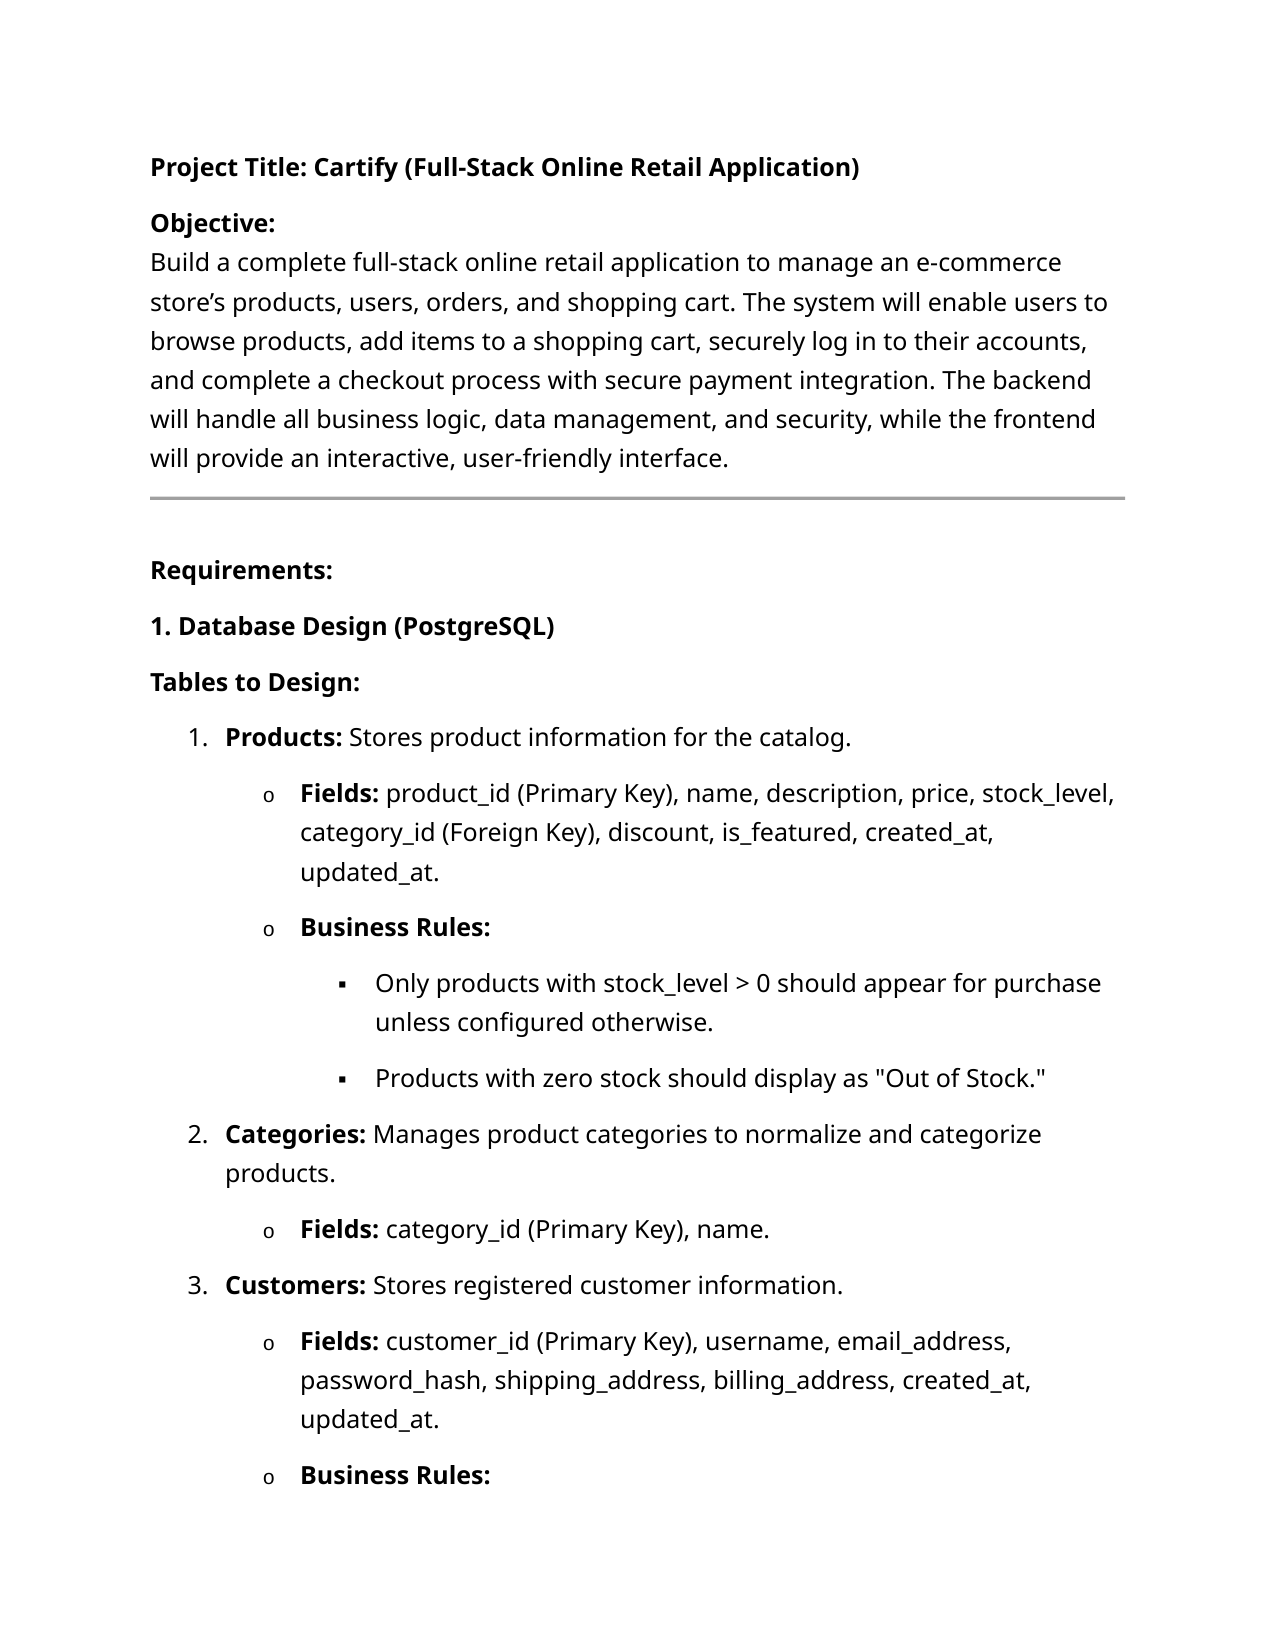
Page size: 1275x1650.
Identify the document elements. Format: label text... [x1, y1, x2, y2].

list Only products with stock_level > 0 should appear for purchase unless configured otherwise. [337, 966, 1125, 1039]
list Fields: category_id (Primary Key), name. [262, 1212, 1125, 1246]
text Requirements: [150, 552, 1125, 587]
list Products: Stores product information for the catalog. [187, 720, 1125, 754]
text Project Title: Cartify (Full-Stack Online Retail Application) [150, 150, 1125, 184]
text Objective: Build a complete full-stack online retail application to manage an e-commerce store’s products, users, orders, and shopping cart. The system will enable users to browse products, add items to a shopping cart, securely log in to their accounts, and complete a checkout process with secure payment integration. The backend will handle all business logic, data management, and security, while the frontend will provide an interactive, user-friendly interface. [150, 206, 1125, 475]
list Business Rules: [262, 910, 1125, 944]
list Fields: customer_id (Primary Key), username, email_address, password_hash, shipping_address, billing_address, created_at, updated_at. [262, 1323, 1125, 1436]
list Customers: Stores registered customer information. [187, 1267, 1125, 1302]
list Fields: product_id (Primary Key), name, description, price, stock_level, category_id (Foreign Key), discount, is_featured, created_at, updated_at. [262, 776, 1125, 888]
list Business Rules: [262, 1457, 1125, 1492]
text 1. Database Design (PostgreSQL) [150, 608, 1125, 642]
list Categories: Manages product categories to normalize and categorize products. [187, 1117, 1125, 1190]
list Products with zero stock should display as "Out of Stock." [337, 1061, 1125, 1095]
text Tables to Design: [150, 664, 1125, 698]
